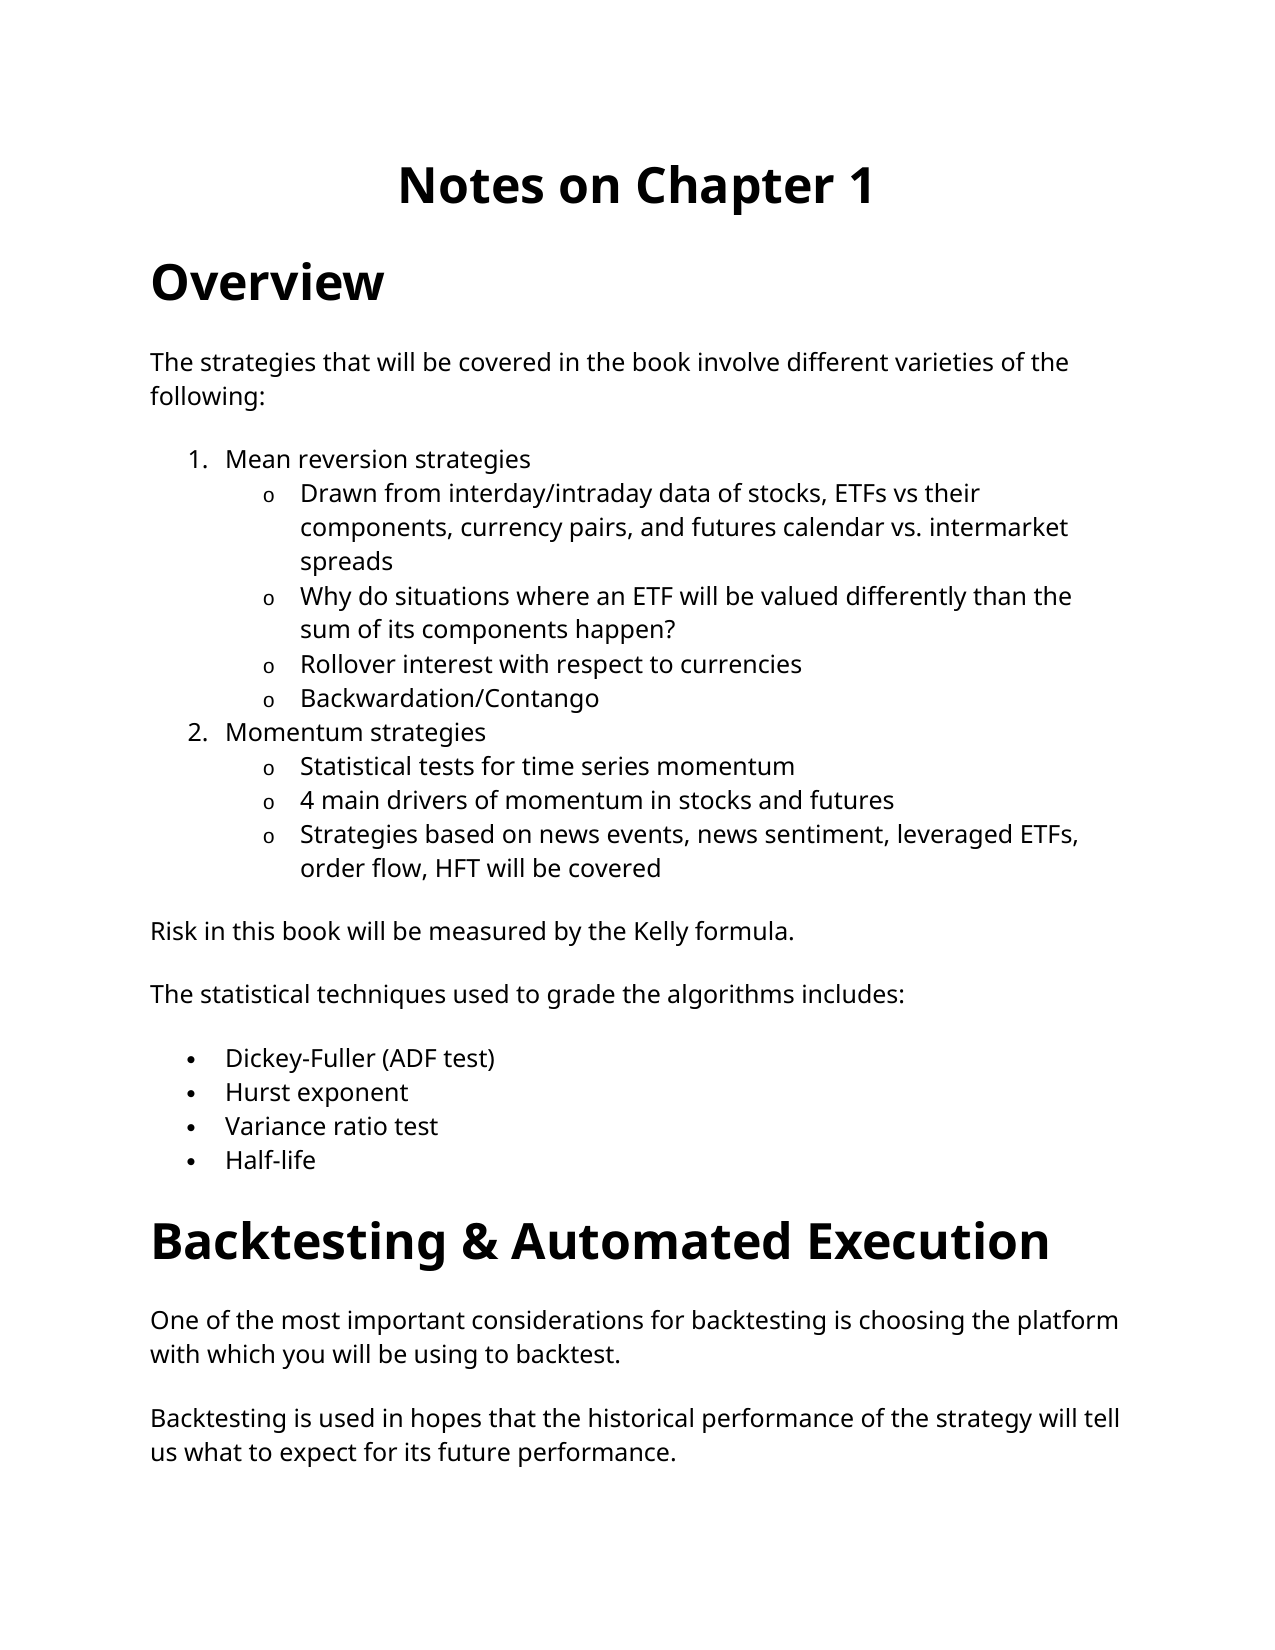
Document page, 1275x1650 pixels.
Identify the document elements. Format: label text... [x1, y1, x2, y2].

text The strategies that will be covered in the book involve different varieties of the following: [150, 344, 1125, 413]
text Notes on Chapter 1 [150, 150, 1125, 218]
list Rollover interest with respect to currencies [262, 646, 1125, 680]
text The statistical techniques used to grade the algorithms includes: [150, 977, 1125, 1011]
text One of the most important considerations for backtesting is choosing the platform with which you will be using to backtest. [150, 1303, 1125, 1371]
list Why do situations where an ETF will be valued differently than the sum of its components happen? [262, 578, 1125, 646]
text Backtesting & Automated Execution [150, 1206, 1125, 1274]
list Mean reversion strategies [187, 442, 1125, 476]
list Hurst exponent [187, 1074, 1125, 1108]
text Overview [150, 247, 1125, 315]
text Risk in this book will be measured by the Kelly formula. [150, 914, 1125, 948]
text Backtesting is used in hopes that the historical performance of the strategy will tell us what to expect for its future performance. [150, 1400, 1125, 1468]
list Backwardation/Contango [262, 680, 1125, 714]
list Statistical tests for time series momentum [262, 748, 1125, 782]
list Dickey-Fuller (ADF test) [187, 1040, 1125, 1074]
list Variance ratio test [187, 1108, 1125, 1142]
list Momentum strategies [187, 714, 1125, 748]
list Half-life [187, 1142, 1125, 1177]
list Drawn from interday/intraday data of stocks, ETFs vs their components, currency pairs, and futures calendar vs. intermarket spreads [262, 476, 1125, 578]
list 4 main drivers of momentum in stocks and futures [262, 782, 1125, 817]
list Strategies based on news events, news sentiment, leveraged ETFs, order flow, HFT will be covered [262, 817, 1125, 885]
